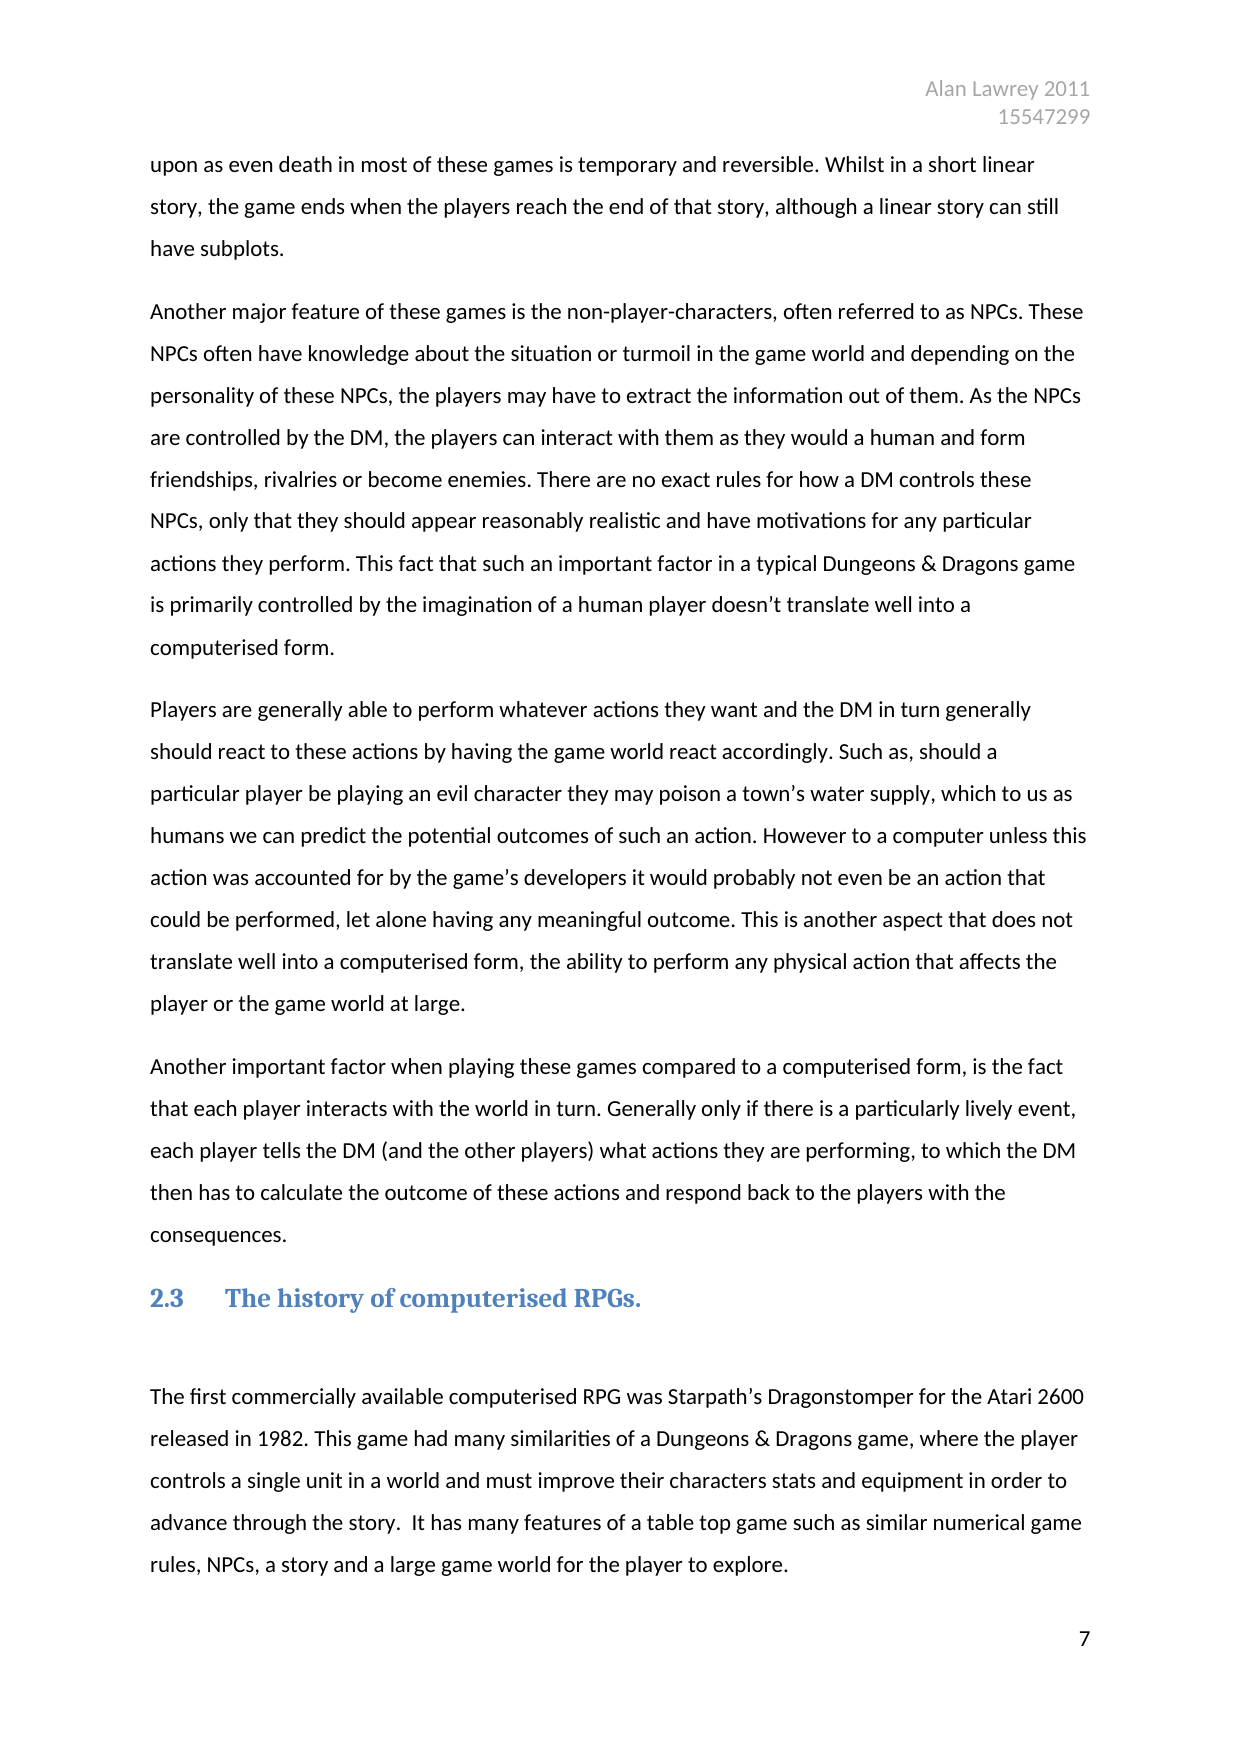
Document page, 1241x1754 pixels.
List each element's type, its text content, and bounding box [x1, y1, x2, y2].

text Another important factor when playing these games compared to a computerised form, is the fact that each player interacts with the world in turn. Generally only if there is a particularly lively event, each player tells the DM (and the other players) what actions they are performing, to which the DM then has to calculate the outcome of these actions and respond back to the players with the consequences. [150, 1052, 1090, 1248]
subtitle 2.3 The history of computerised RPGs. [150, 1283, 1090, 1314]
text Another major feature of these games is the non-player-characters, often referred to as NPCs. These NPCs often have knowledge about the situation or turmoil in the game world and depending on the personality of these NPCs, the players may have to extract the information out of them. As the NPCs are controlled by the DM, the players can interact with them as they would a human and form friendships, rivalries or become enemies. There are no exact rules for how a DM controls these NPCs, only that they should appear reasonably realistic and have motivations for any particular actions they perform. This fact that such an important factor in a typical Dungeons & Dragons game is primarily controlled by the imagination of a human player doesn’t translate well into a computerised form. [150, 297, 1090, 661]
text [150, 150, 1090, 262]
text The first commercially available computerised RPG was Starpath’s Dragonstomper for the Atari 2600 released in 1982. This game had many similarities of a Dungeons & Dragons game, where the player controls a single unit in a world and must improve their characters stats and equipment in order to advance through the story. It has many features of a table top game such as similar numerical game rules, NPCs, a story and a large game world for the player to explore. [150, 1382, 1090, 1578]
text Players are generally able to perform whatever actions they want and the DM in turn generally should react to these actions by having the game world react accordingly. Such as, should a particular player be playing an evil character they may poison a town’s water supply, which to us as humans we can predict the potential outcomes of such an action. However to a computer unless this action was accounted for by the game’s developers it would probably not even be an action that could be performed, let alone having any meaningful outcome. This is another aspect that does not translate well into a computerised form, the ability to perform any physical action that affects the player or the game world at large. [150, 695, 1090, 1017]
